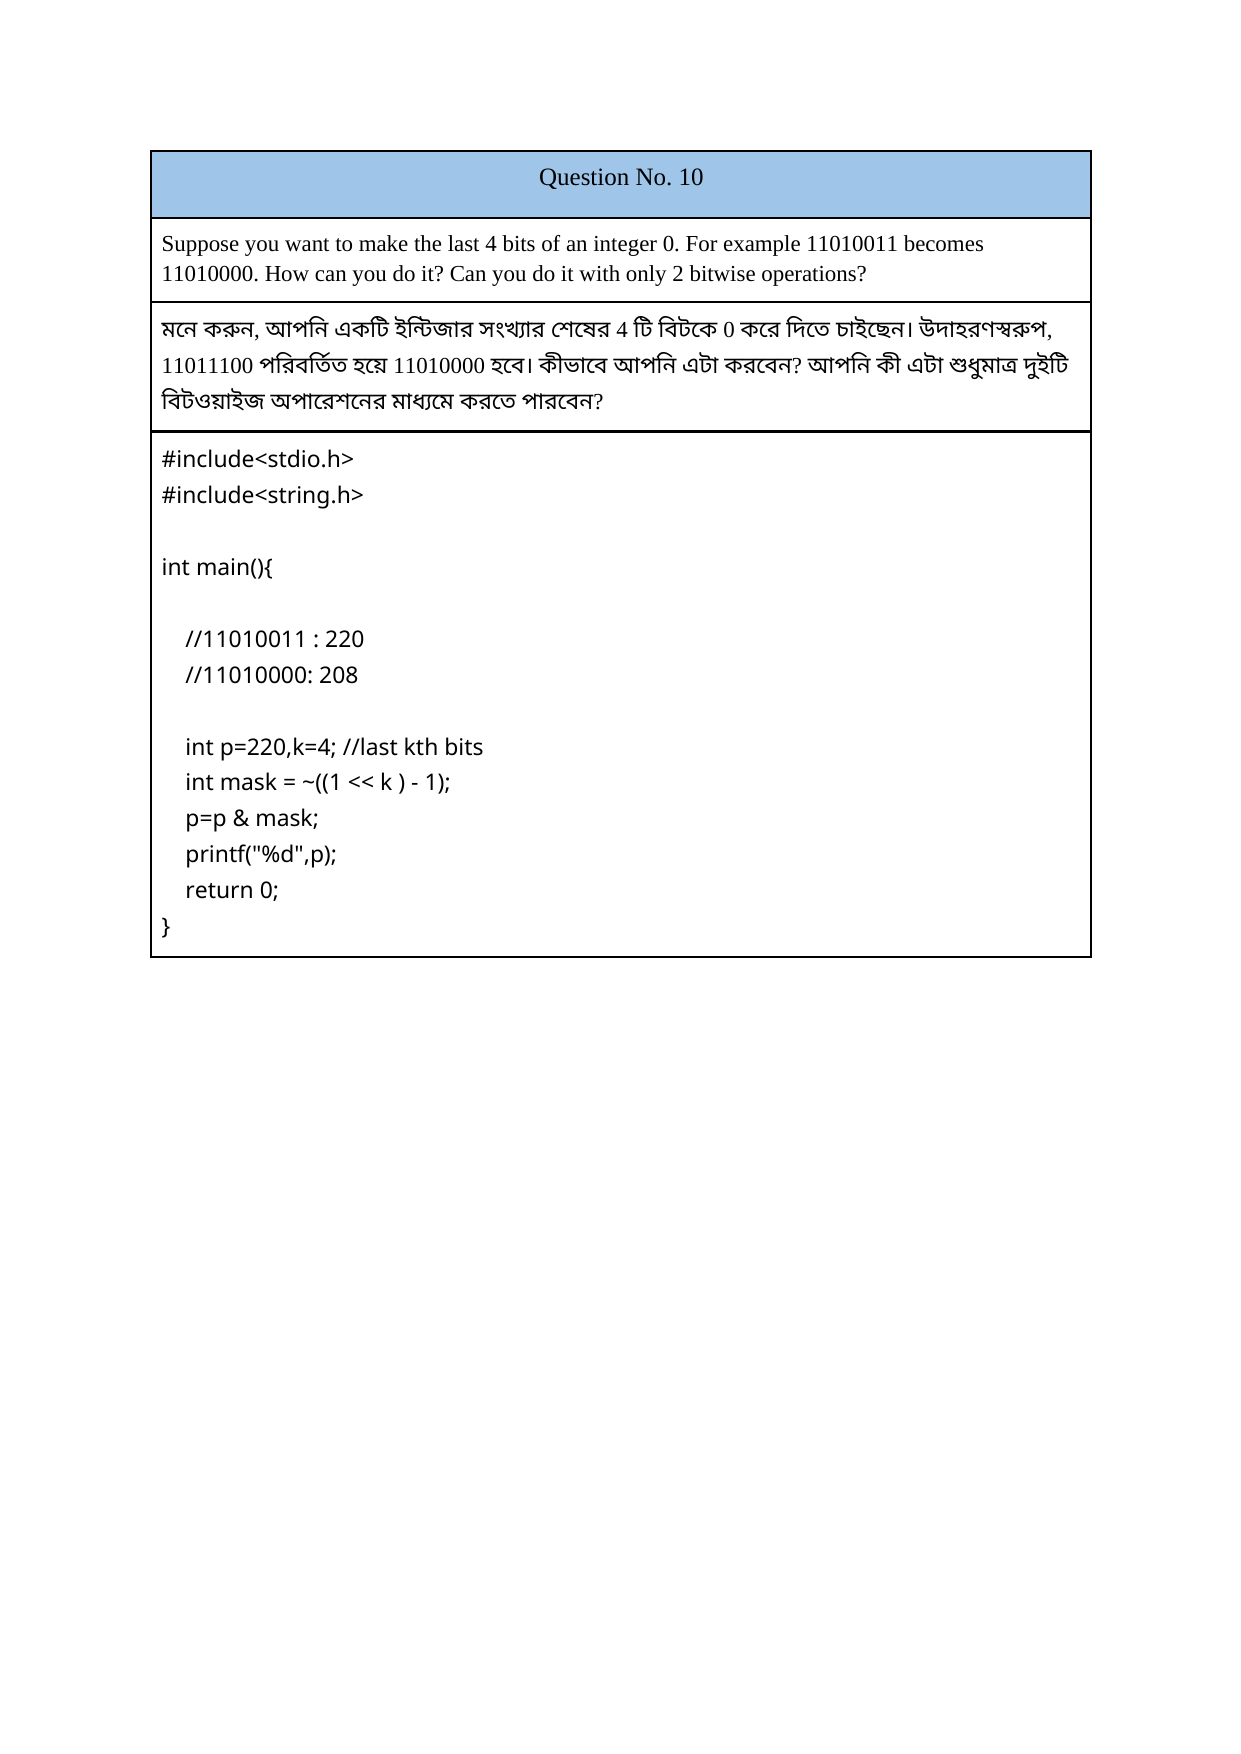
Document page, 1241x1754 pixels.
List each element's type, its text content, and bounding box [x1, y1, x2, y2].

table_cell Suppose you want to make the last 4 bits of an integer 0. For example 11010011 becomes 11010000. How can you do it? Can you do it with only 2 bitwise operations? [152, 219, 1090, 301]
table_cell মনে করুন, আপনি একটি ইন্টিজার সংখ্যার শেষের 4 টি বিটকে 0 করে দিতে চাইছেন। উদাহরণস্বরুপ, 11011100 পরিবর্তিত হয়ে 11010000 হবে। কীভাবে আপনি এটা করবেন? আপনি কী এটা শুধুমাত্র দুইটি বিটওয়াইজ অপারেশনের মাধ্যমে করতে পারবেন? [152, 303, 1090, 430]
table_header Question No. 10 [152, 152, 1090, 217]
table_cell #include<stdio.h> #include<string.h> int main(){ //11010011 : 220 //11010000: 208 int p=220,k=4; //last kth bits int mask = ~((1 << k ) - 1); p=p & mask; printf("%d",p); return 0; } [152, 433, 1090, 956]
